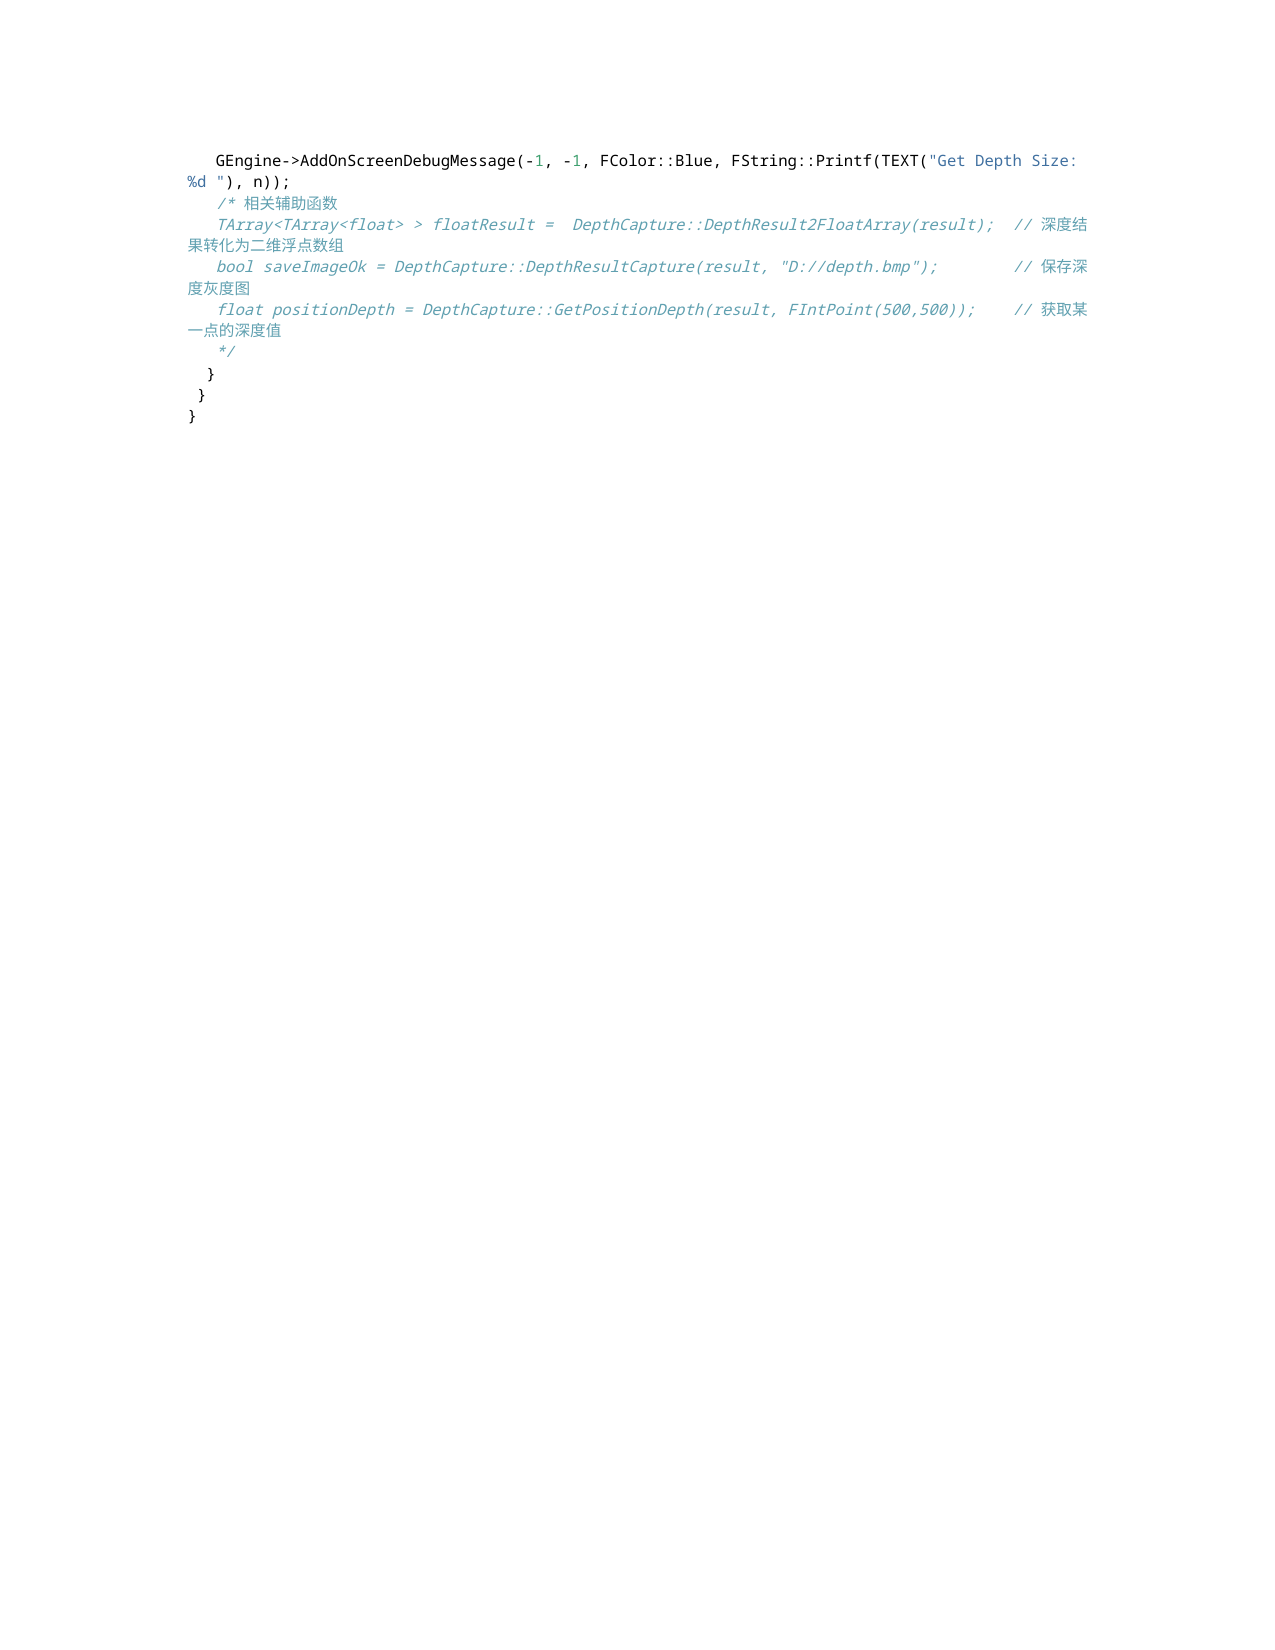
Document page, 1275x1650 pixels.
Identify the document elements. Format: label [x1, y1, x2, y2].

text [187, 150, 1087, 426]
